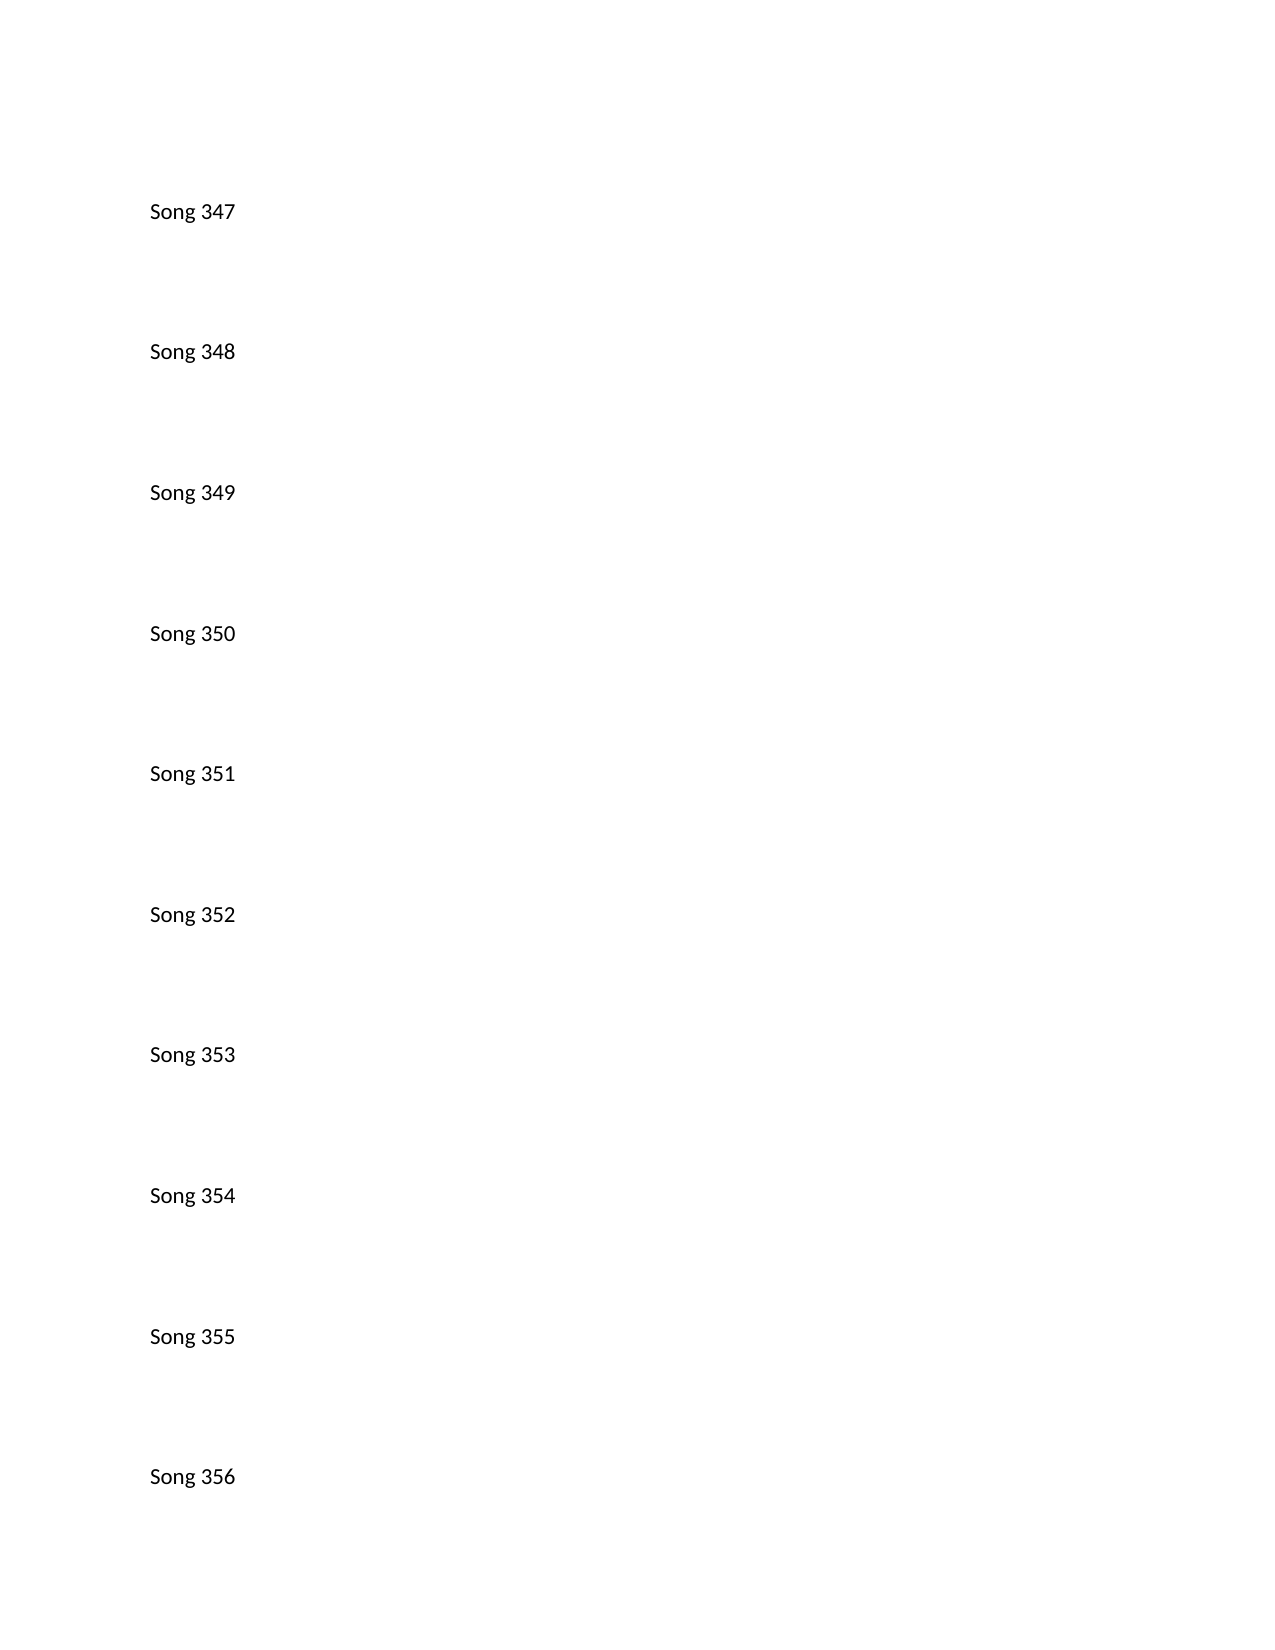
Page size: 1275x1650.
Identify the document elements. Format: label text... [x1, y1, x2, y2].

text Song 353 [150, 1041, 1125, 1069]
text Song 356 [150, 1462, 1125, 1491]
text Song 355 [150, 1322, 1125, 1350]
text Song 347 [150, 197, 1125, 225]
text Song 348 [150, 337, 1125, 366]
text Song 352 [150, 900, 1125, 928]
text Song 350 [150, 619, 1125, 647]
text Song 351 [150, 759, 1125, 787]
text Song 354 [150, 1181, 1125, 1209]
text Song 349 [150, 478, 1125, 506]
